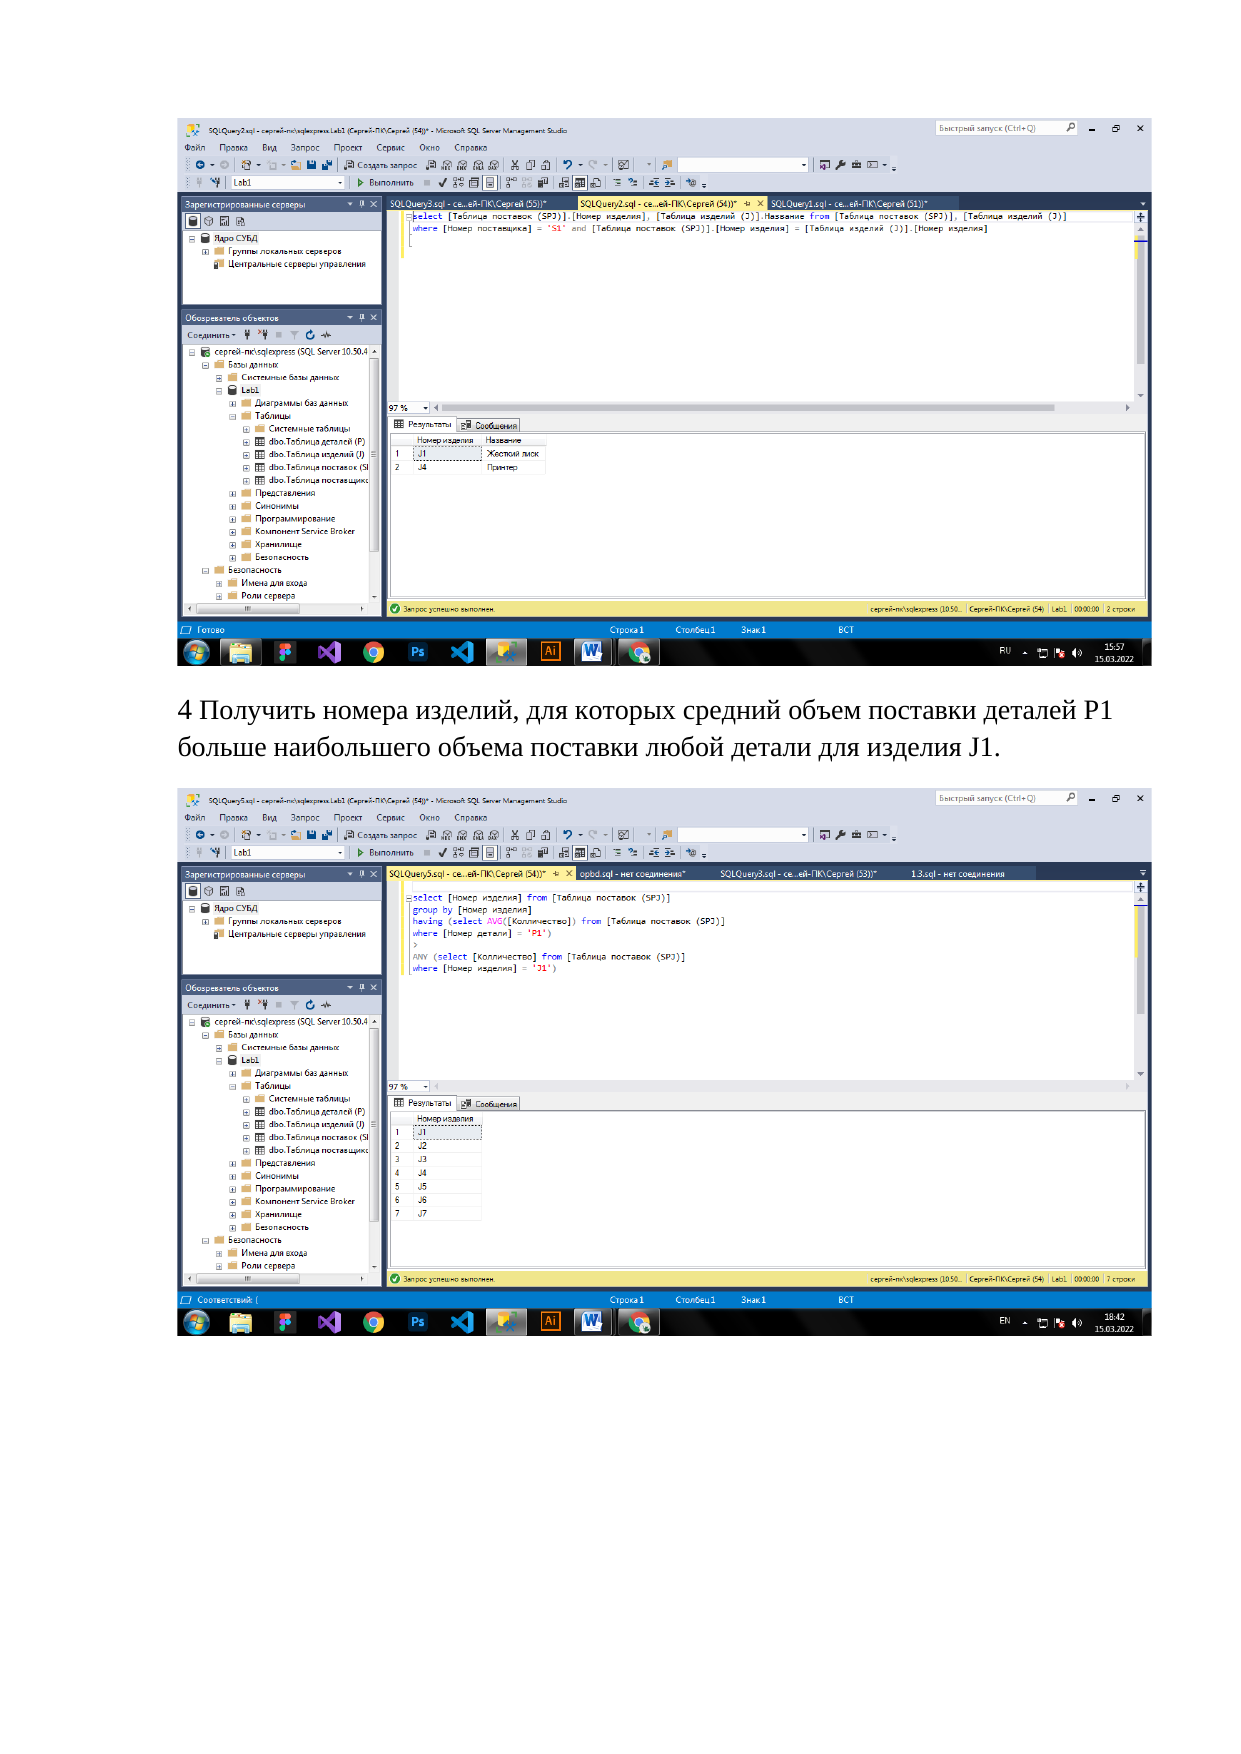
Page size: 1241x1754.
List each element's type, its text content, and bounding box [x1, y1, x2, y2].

picture [177, 118, 1152, 666]
text 4 Получить номера изделий, для которых средний объем поставки деталей P1 больше наибольшего объема поставки любой детали для изделия J1. [177, 692, 1152, 762]
picture [177, 788, 1152, 1336]
